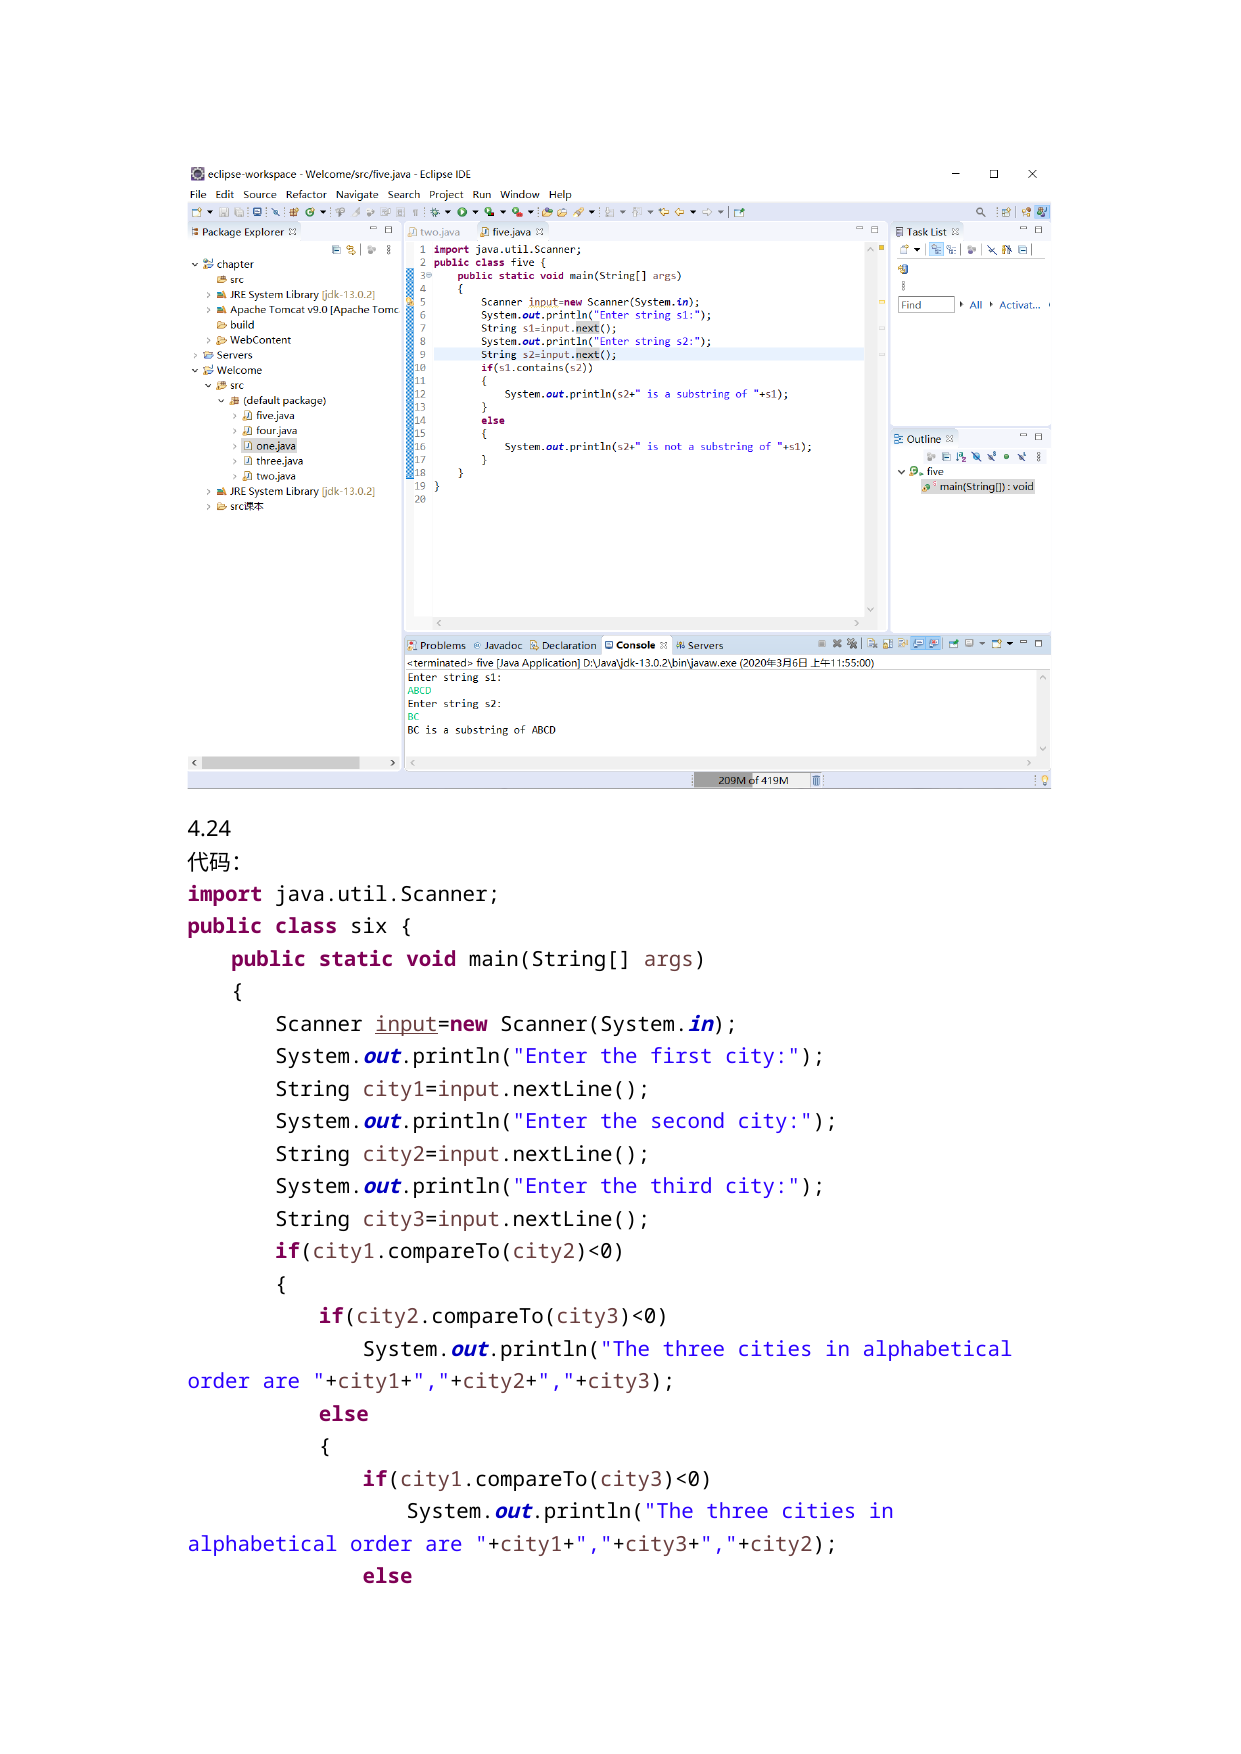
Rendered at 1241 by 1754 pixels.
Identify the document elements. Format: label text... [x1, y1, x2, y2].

text { [187, 1429, 1053, 1462]
text import java.util.Scanner; [187, 877, 1053, 909]
text { [187, 1267, 1053, 1299]
text if(city2.compareTo(city3)<0) [187, 1299, 1053, 1332]
picture [187, 162, 1052, 789]
text System.out.println("Enter the third city:"); [187, 1169, 1053, 1202]
text else [187, 1559, 1053, 1592]
text String city2=input.nextLine(); [187, 1137, 1053, 1169]
text public static void main(String[] args) [187, 942, 1053, 974]
text 4.24 [187, 812, 1053, 844]
text System.out.println("Enter the first city:"); [187, 1039, 1053, 1072]
text if(city1.compareTo(city2)<0) [187, 1234, 1053, 1267]
text Scanner input=new Scanner(System.in); [187, 1007, 1053, 1039]
text 代码： [187, 844, 1053, 877]
text if(city1.compareTo(city3)<0) [187, 1462, 1053, 1494]
text System.out.println("Enter the second city:"); [187, 1104, 1053, 1137]
text String city1=input.nextLine(); [187, 1072, 1053, 1104]
text System.out.println("The three cities in alphabetical order are "+city1+","+city2+","+city3); [187, 1332, 1053, 1397]
text System.out.println("The three cities in alphabetical order are "+city1+","+city3+","+city2); [187, 1494, 1053, 1559]
text else [187, 1397, 1053, 1429]
text { [187, 974, 1053, 1007]
text String city3=input.nextLine(); [187, 1202, 1053, 1234]
text public class six { [187, 909, 1053, 942]
